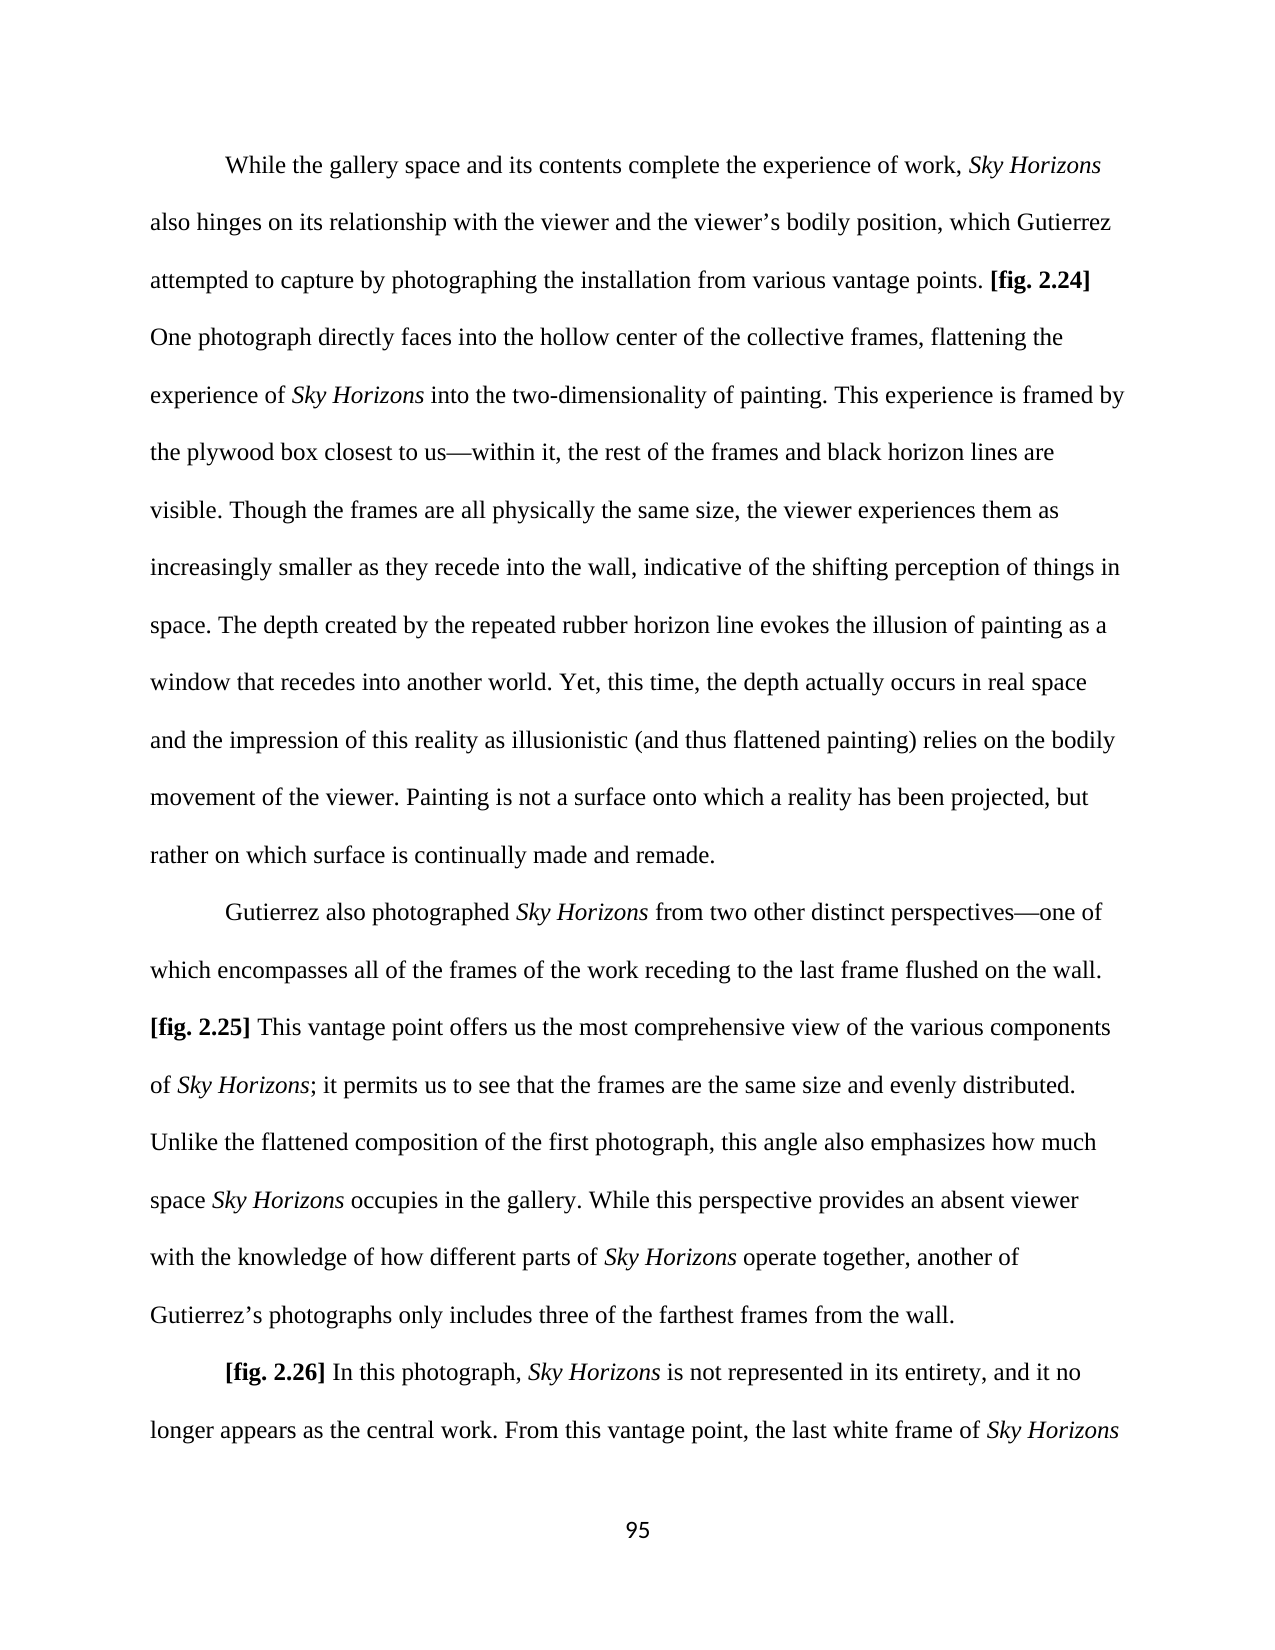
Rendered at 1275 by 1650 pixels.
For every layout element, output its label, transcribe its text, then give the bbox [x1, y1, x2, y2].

text While the gallery space and its contents complete the experience of work, Sky Horizons also hinges on its relationship with the viewer and the viewer’s bodily position, which Gutierrez attempted to capture by photographing the installation from various vantage points. [fig. 2.24] One photograph directly faces into the hollow center of the collective frames, flattening the experience of Sky Horizons into the two-dimensionality of painting. This experience is framed by the plywood box closest to us—within it, the rest of the frames and black horizon lines are visible. Though the frames are all physically the same size, the viewer experiences them as increasingly smaller as they recede into the wall, indicative of the shifting perception of things in space. The depth created by the repeated rubber horizon line evokes the illusion of painting as a window that recedes into another world. Yet, this time, the depth actually occurs in real space and the impression of this reality as illusionistic (and thus flattened painting) relies on the bodily movement of the viewer. Painting is not a surface onto which a reality has been projected, but rather on which surface is continually made and remade. [150, 150, 1125, 869]
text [150, 1357, 1125, 1444]
text Gutierrez also photographed Sky Horizons from two other distinct perspectives—one of which encompasses all of the frames of the work receding to the last frame flushed on the wall. [fig. 2.25] This vantage point offers us the most comprehensive view of the various components of Sky Horizons; it permits us to see that the frames are the same size and evenly distributed. Unlike the flattened composition of the first photograph, this angle also emphasizes how much space Sky Horizons occupies in the gallery. While this perspective provides an absent viewer with the knowledge of how different parts of Sky Horizons operate together, another of Gutierrez’s photographs only includes three of the farthest frames from the wall. [150, 897, 1125, 1329]
